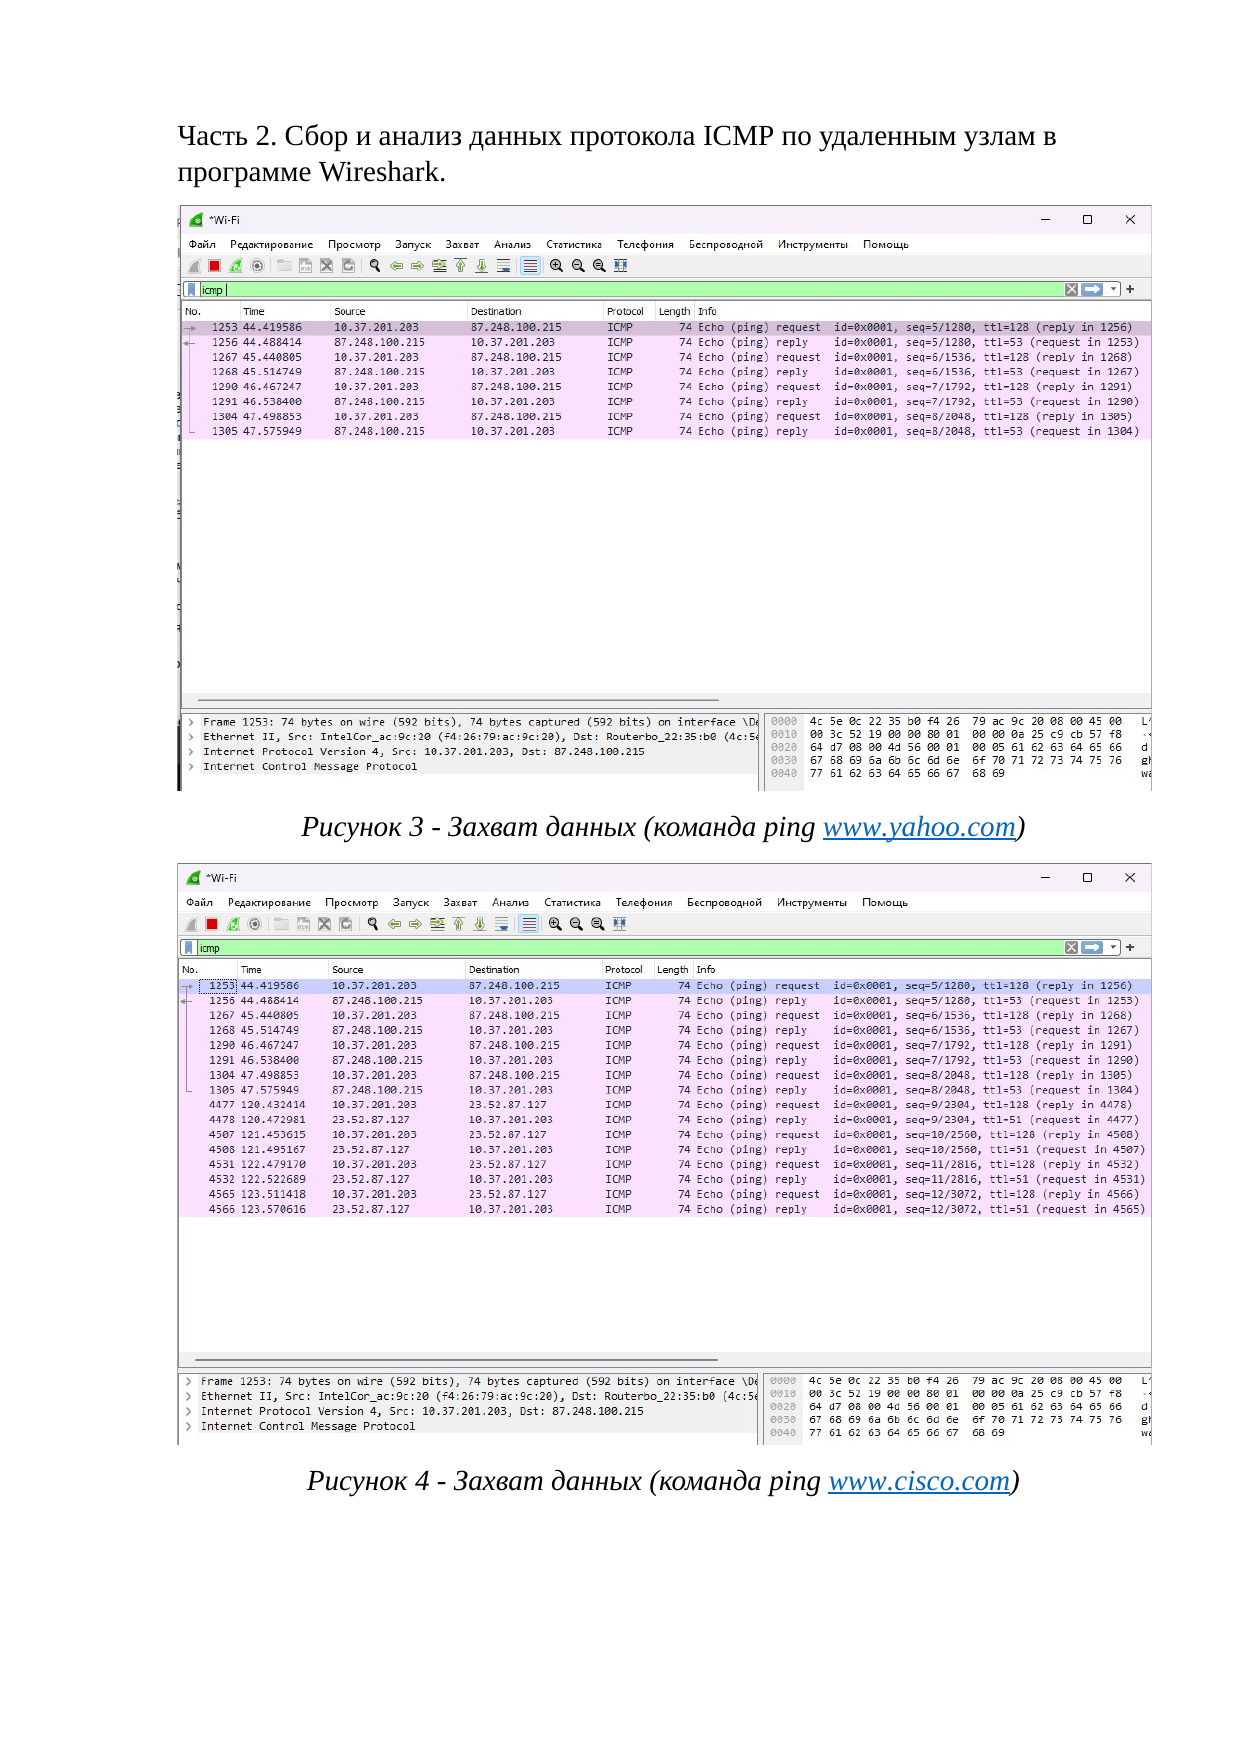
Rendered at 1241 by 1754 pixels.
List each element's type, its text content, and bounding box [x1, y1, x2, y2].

text Часть 2. Сбор и анализ данных протокола ICMP по удаленным узлам в программе Wireshark. [177, 118, 1152, 187]
text Рисунок 4 - Захват данных (команда ping www.cisco.com) [177, 1463, 1152, 1497]
picture [177, 205, 1152, 791]
picture [177, 863, 1152, 1445]
text Рисунок 3 - Захват данных (команда ping www.yahoo.com) [177, 809, 1152, 843]
